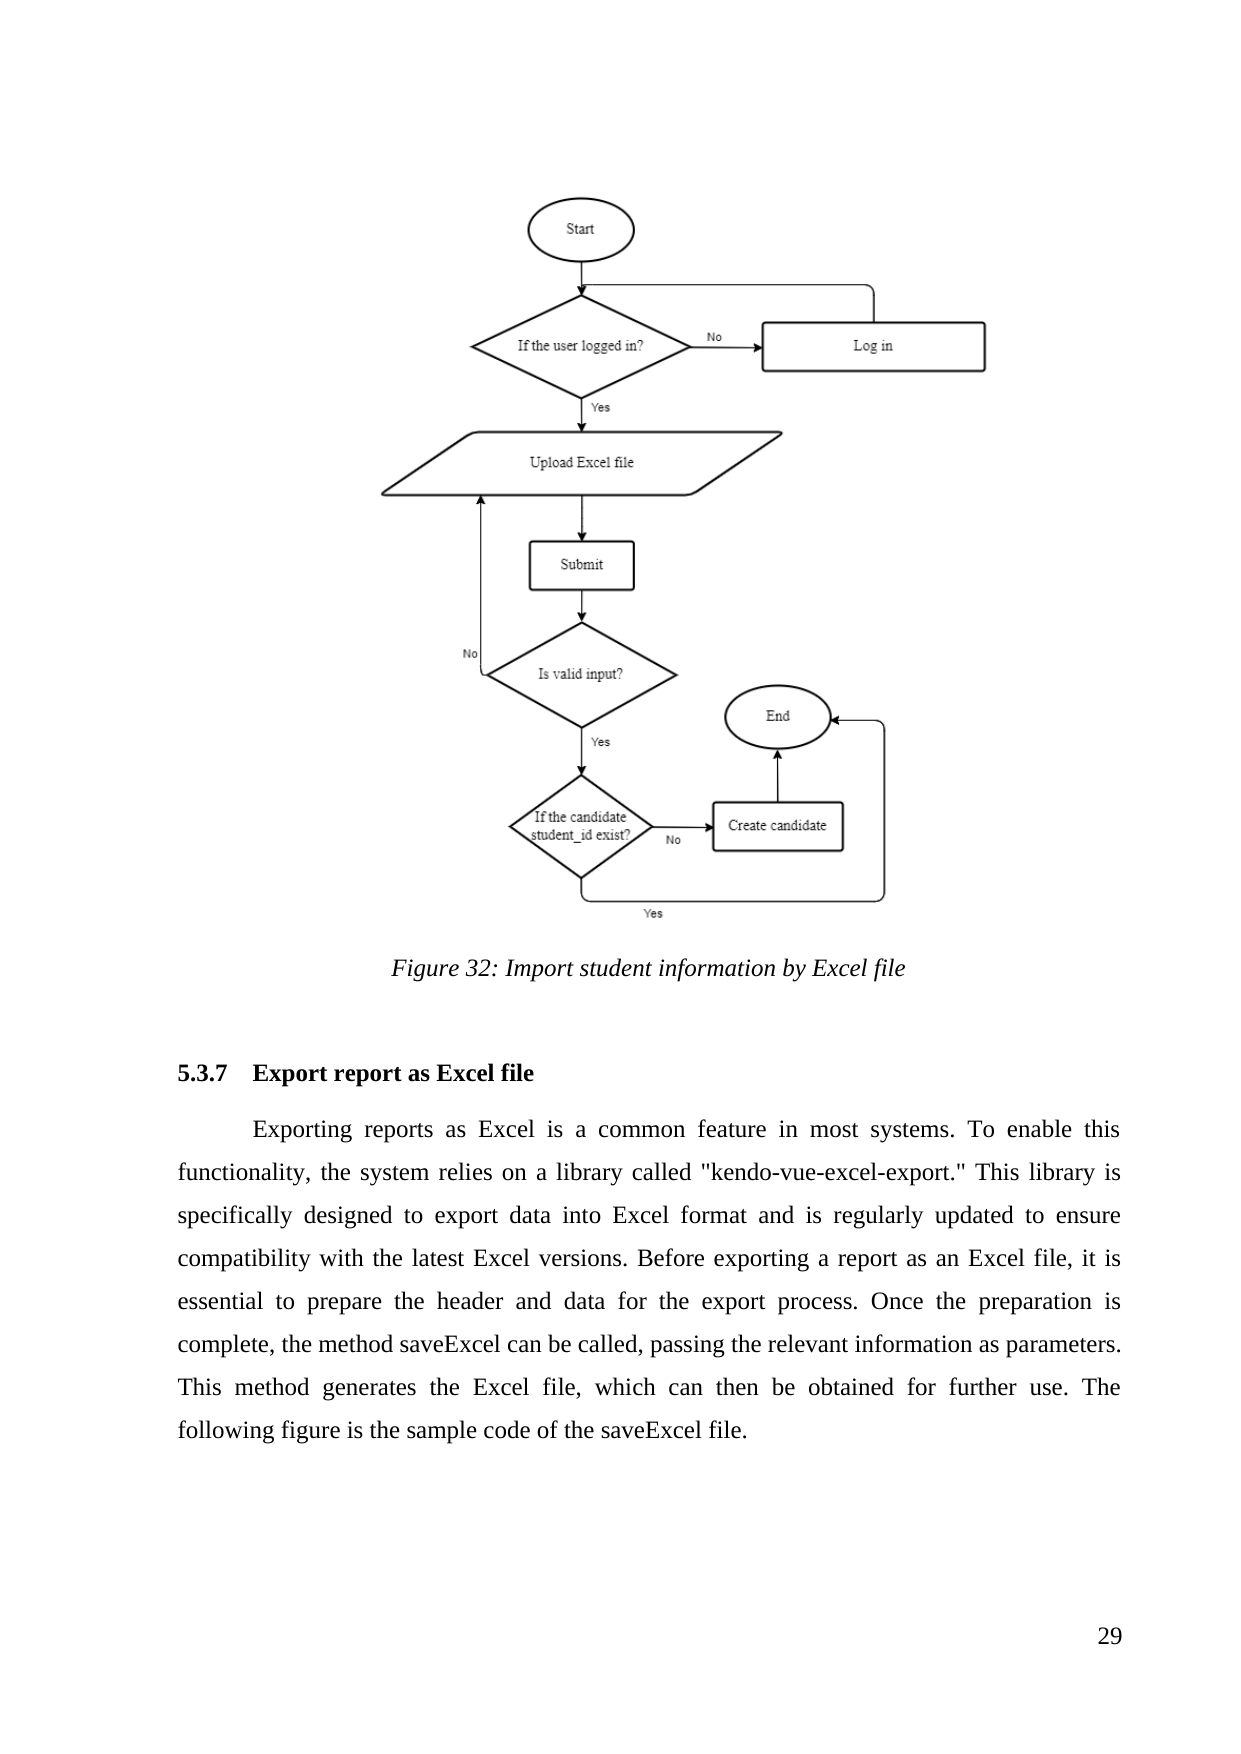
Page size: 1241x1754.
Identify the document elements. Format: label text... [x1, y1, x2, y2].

subtitle Export report as Excel file [177, 1058, 1122, 1087]
picture [355, 118, 1019, 926]
text Exporting reports as Excel is a common feature in most systems. To enable this functionality, the system relies on a library called "kendo-vue-excel-export." This library is specifically designed to export data into Excel format and is regularly updated to ensure compatibility with the latest Excel versions. Before exporting a report as an Excel file, it is essential to prepare the header and data for the export process. Once the preparation is complete, the method saveExcel can be called, passing the relevant information as parameters. This method generates the Excel file, which can then be obtained for further use. The following figure is the sample code of the saveExcel file. [177, 1114, 1122, 1444]
